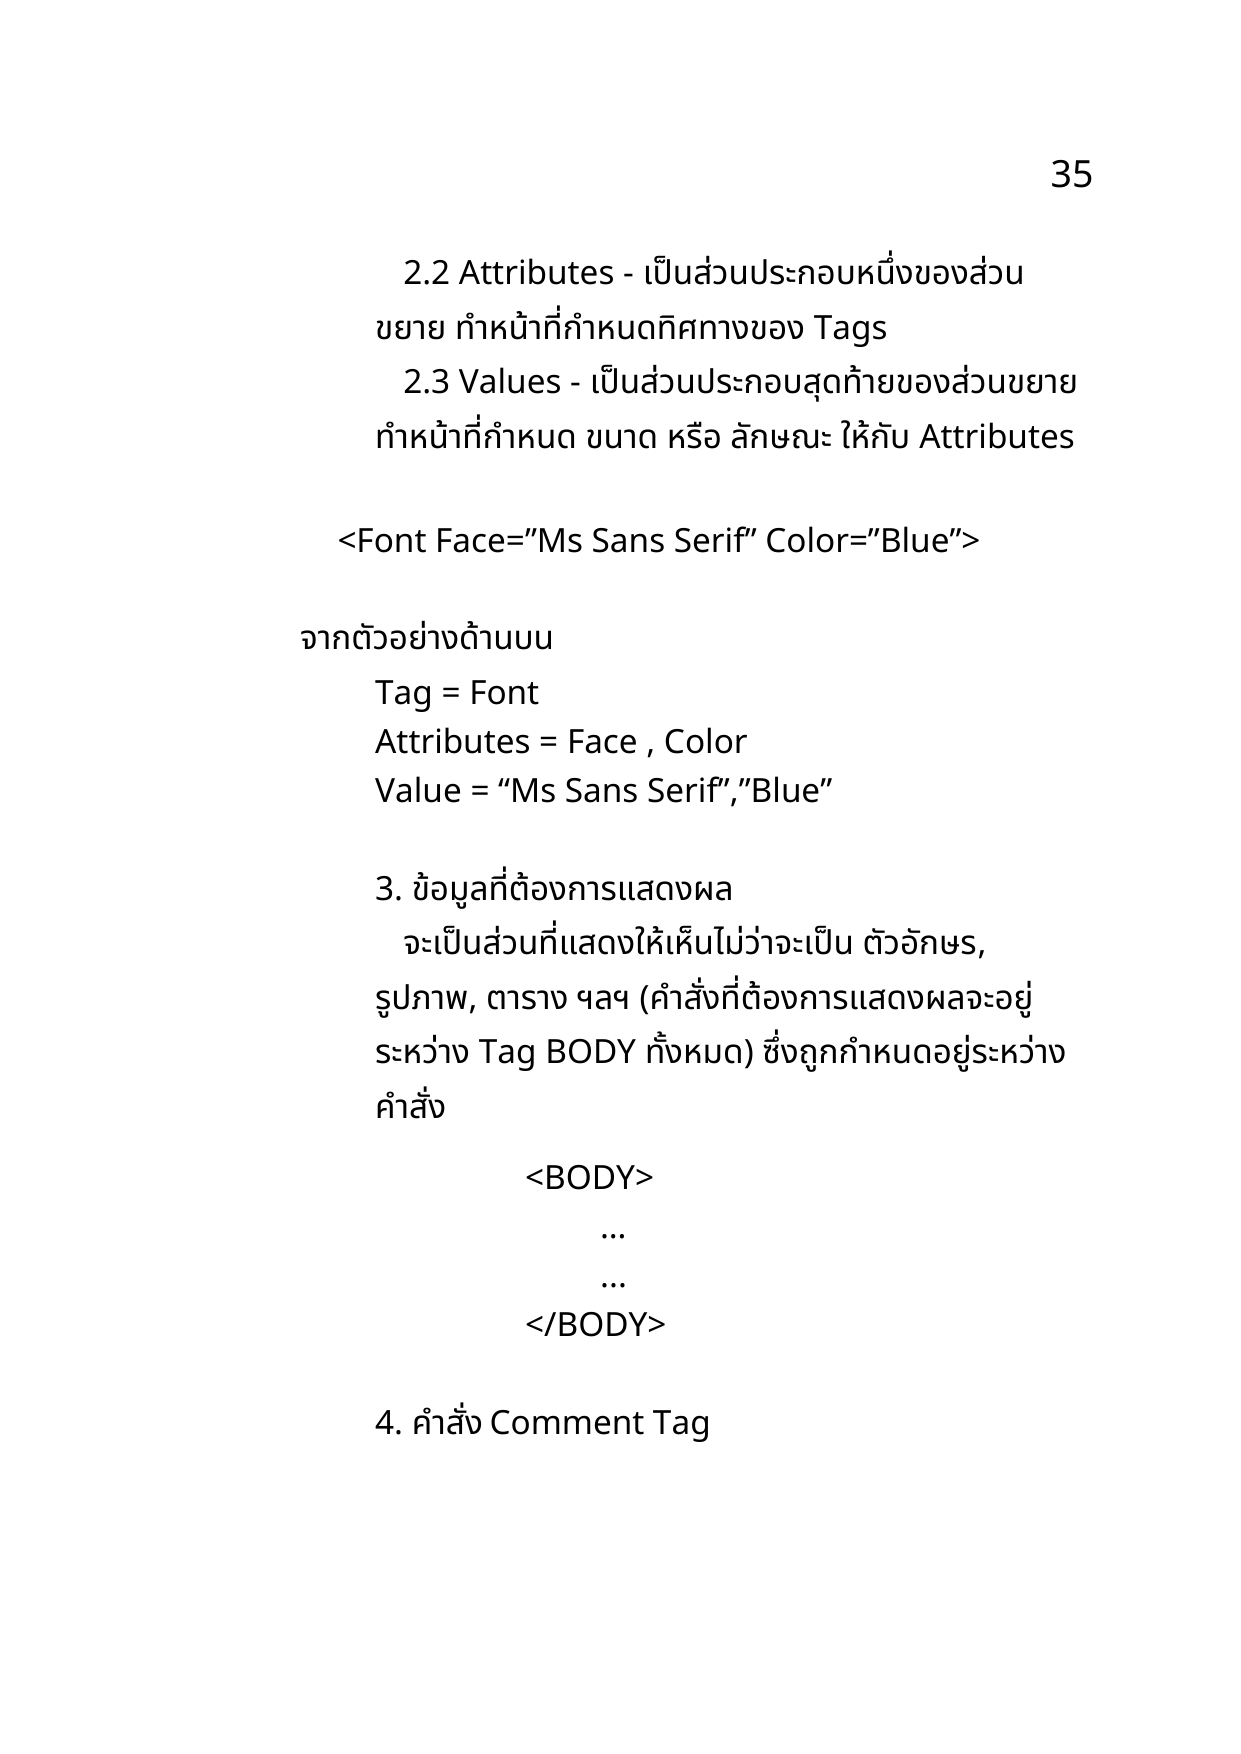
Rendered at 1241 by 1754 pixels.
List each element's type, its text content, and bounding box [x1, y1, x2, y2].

text Attributes = Face , Color [375, 718, 1093, 763]
text จากตัวอย่างด้านบน [300, 614, 1093, 665]
text Tag = Font [375, 669, 1093, 714]
text ... [525, 1252, 1093, 1297]
text Value = “Ms Sans Serif”,”Blue” [375, 767, 1093, 812]
text 4. คำสั่งComment Tag [300, 1399, 1093, 1449]
text จะเป็นส่วนที่แสดงให้เห็นไม่ว่าจะเป็น ตัวอักษร, รูปภาพ, ตาราง ฯลฯ (คำสั่งที่ต้องการแสดงผลจะอยู่ระหว่าง Tag BODY ทั้งหมด) ซึ่งถูกกำหนดอยู่ระหว่างคำสั่ง [375, 919, 1093, 1133]
text <BODY> [525, 1154, 1093, 1199]
text 3. ข้อมูลที่ต้องการแสดงผล [300, 864, 1093, 915]
text 2.3 Values - เป็นส่วนประกอบสุดท้ายของส่วนขยาย ทำหน้าที่กำหนด ขนาด หรือ ลักษณะ ให้กับ Attributes [375, 358, 1093, 463]
text … [525, 1203, 1093, 1248]
text 2.2 Attributes - เป็นส่วนประกอบหนึ่งของส่วนขยาย ทำหน้าที่กำหนดทิศทางของ Tags [375, 249, 1093, 354]
text </BODY> [525, 1301, 1093, 1346]
text <Font Face=”Ms Sans Serif” Color=”Blue”> [225, 516, 1093, 562]
